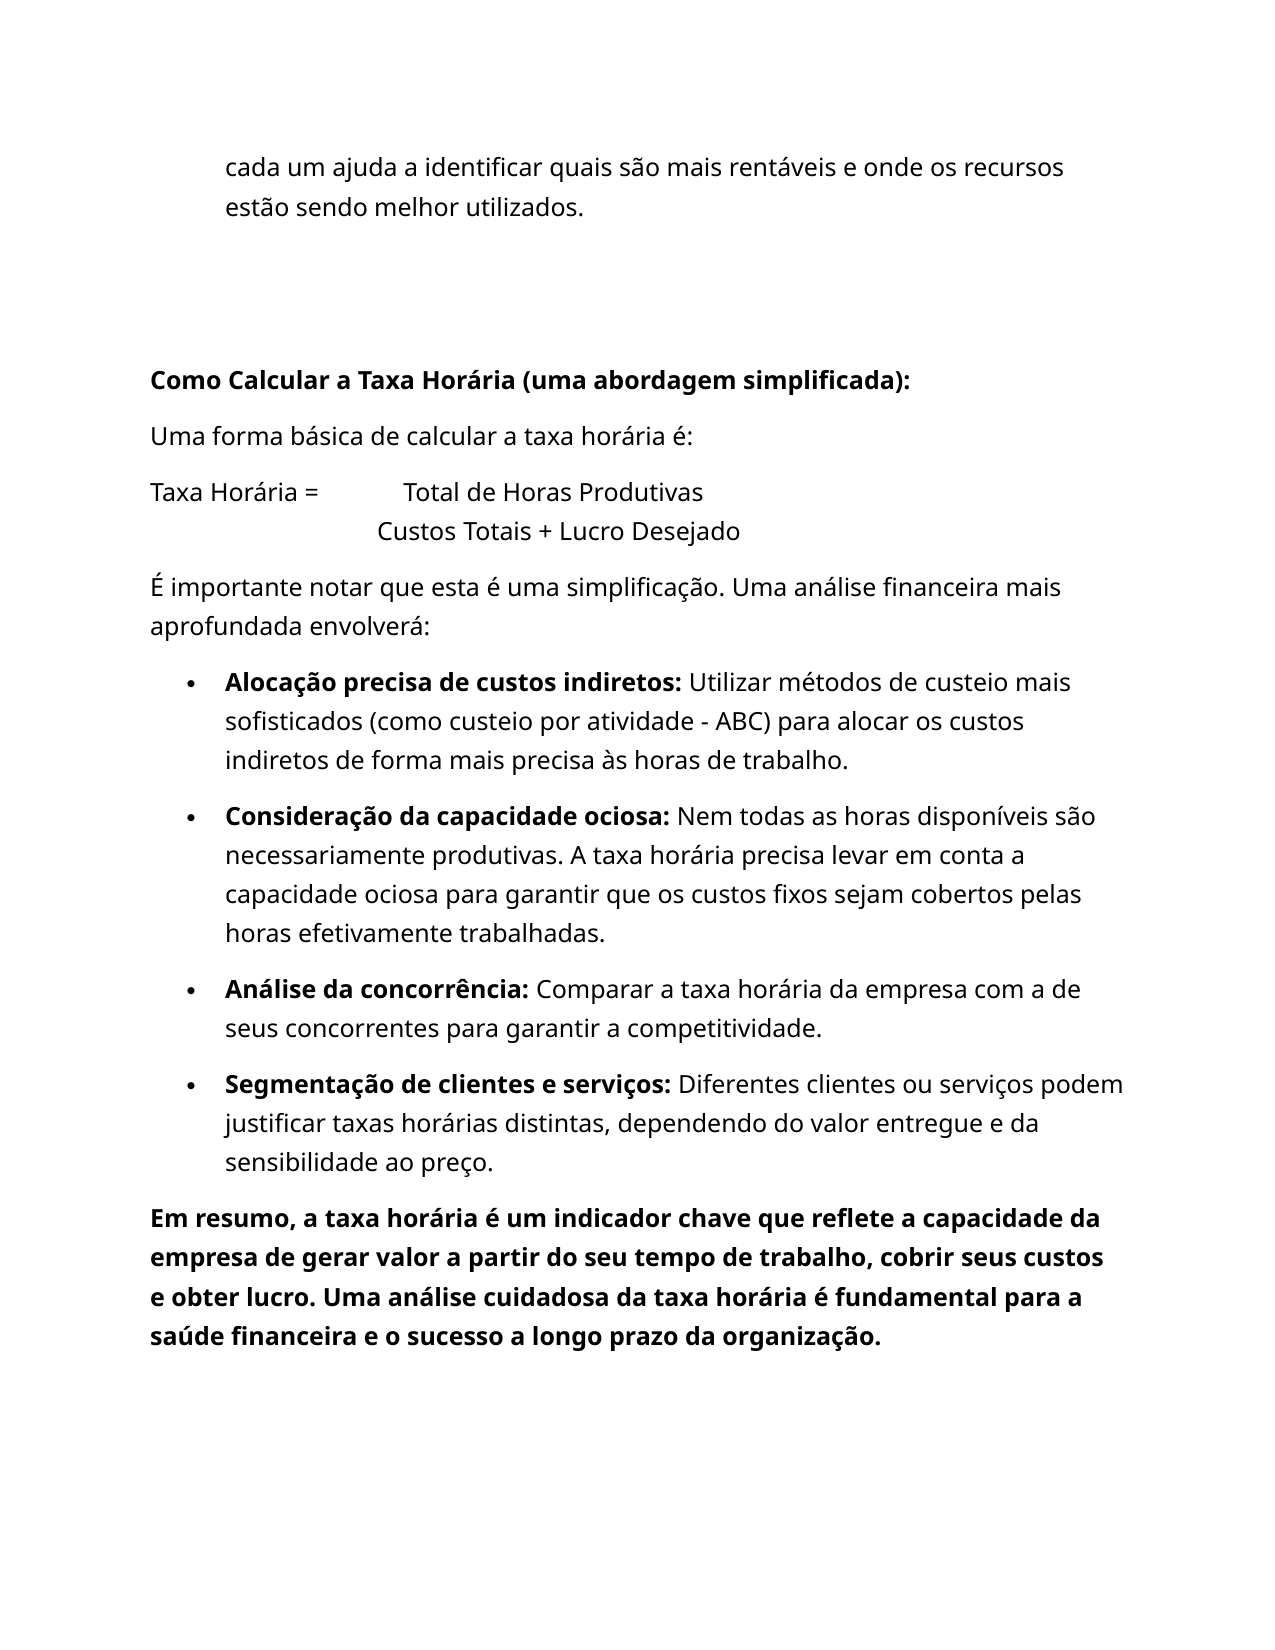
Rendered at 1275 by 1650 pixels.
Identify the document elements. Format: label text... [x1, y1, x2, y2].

text Taxa Horária = Total de Horas Produtivas Custos Totais + Lucro Desejado​ [150, 474, 1125, 547]
list Segmentação de clientes e serviços: Diferentes clientes ou serviços podem justificar taxas horárias distintas, dependendo do valor entregue e da sensibilidade ao preço. [187, 1067, 1125, 1179]
list Alocação precisa de custos indiretos: Utilizar métodos de custeio mais sofisticados (como custeio por atividade - ABC) para alocar os custos indiretos de forma mais precisa às horas de trabalho. [187, 664, 1125, 777]
text Em resumo, a taxa horária é um indicador chave que reflete a capacidade da empresa de gerar valor a partir do seu tempo de trabalho, cobrir seus custos e obter lucro. Uma análise cuidadosa da taxa horária é fundamental para a saúde financeira e o sucesso a longo prazo da organização. [150, 1201, 1125, 1352]
text Uma forma básica de calcular a taxa horária é: [150, 418, 1125, 452]
list Consideração da capacidade ociosa: Nem todas as horas disponíveis são necessariamente produtivas. A taxa horária precisa levar em conta a capacidade ociosa para garantir que os custos fixos sejam cobertos pelas horas efetivamente trabalhadas. [187, 798, 1125, 950]
text É importante notar que esta é uma simplificação. Uma análise financeira mais aprofundada envolverá: [150, 569, 1125, 642]
list Análise da concorrência: Comparar a taxa horária da empresa com a de seus concorrentes para garantir a competitividade. [187, 972, 1125, 1045]
text Como Calcular a Taxa Horária (uma abordagem simplificada): [150, 362, 1125, 397]
